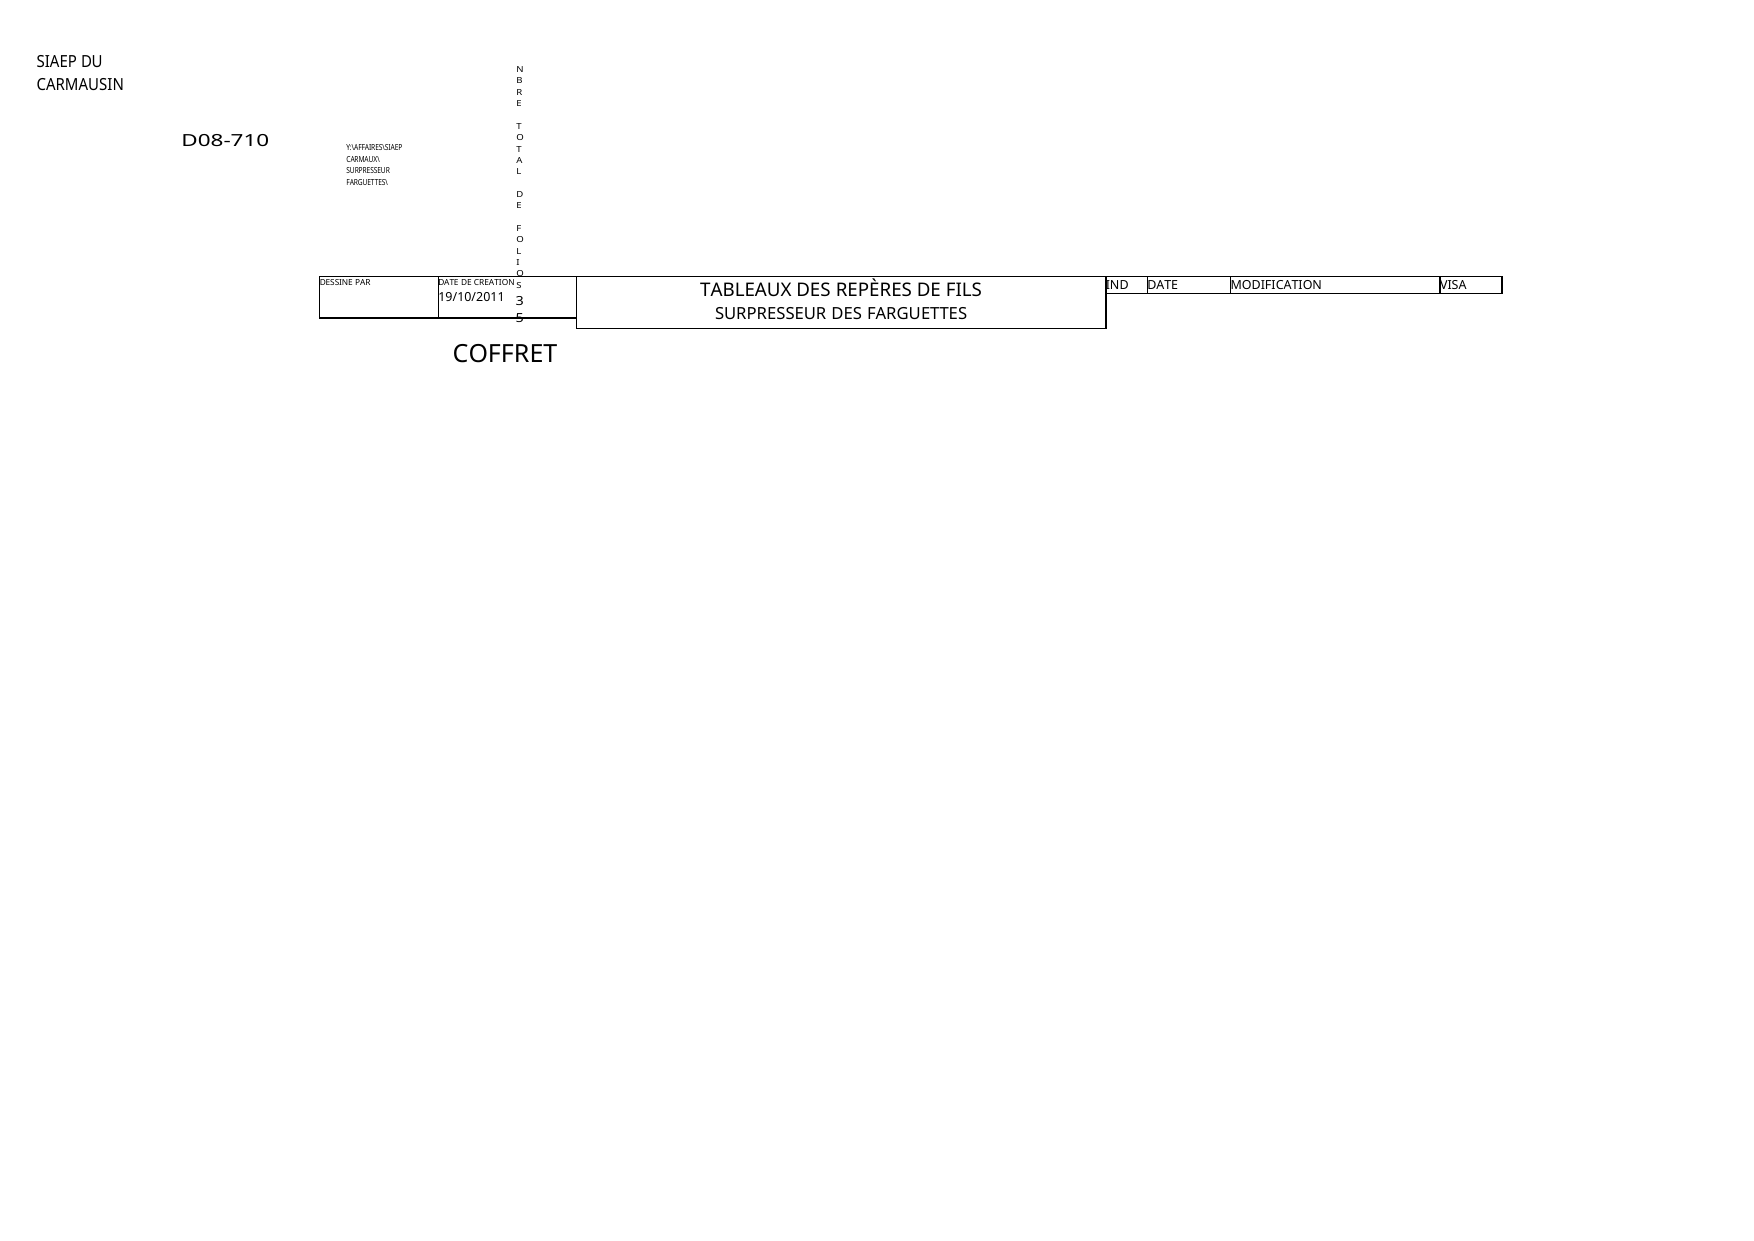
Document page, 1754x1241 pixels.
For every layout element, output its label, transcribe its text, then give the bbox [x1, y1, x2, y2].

text D08-710 [181, 128, 275, 151]
text SIAEP DU CARMAUSIN [36, 50, 141, 95]
text COFFRET 28 [449, 336, 561, 419]
